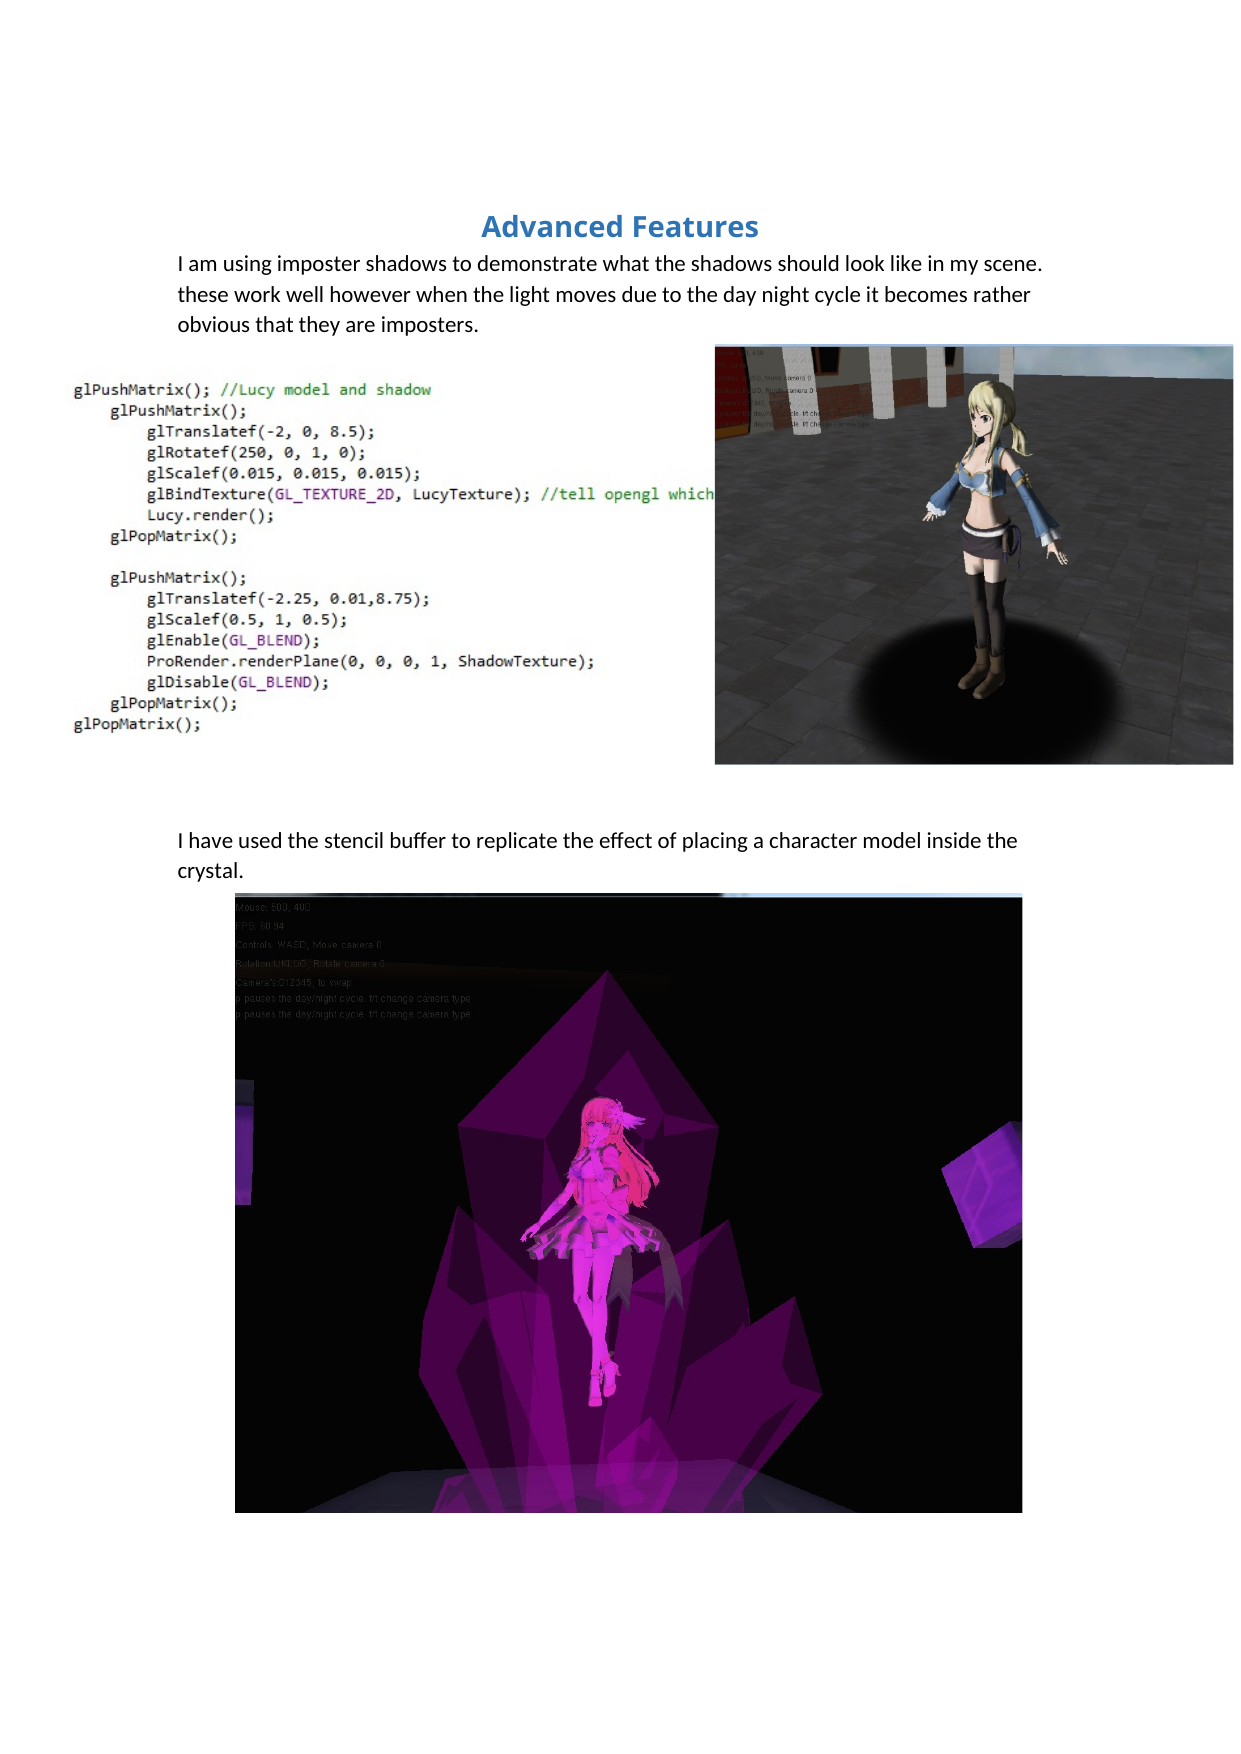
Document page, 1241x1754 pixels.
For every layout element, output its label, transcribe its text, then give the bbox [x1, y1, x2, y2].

text I have used the stencil buffer to replicate the effect of placing a character model inside the crystal. [177, 826, 1063, 884]
text I am using imposter shadows to demonstrate what the shadows should look like in my scene. these work well however when the light moves due to the day night cycle it becomes rather obvious that they are imposters. [177, 249, 1063, 338]
picture [45, 344, 1233, 764]
subtitle Advanced Features [177, 207, 1063, 246]
picture [235, 893, 1023, 1512]
